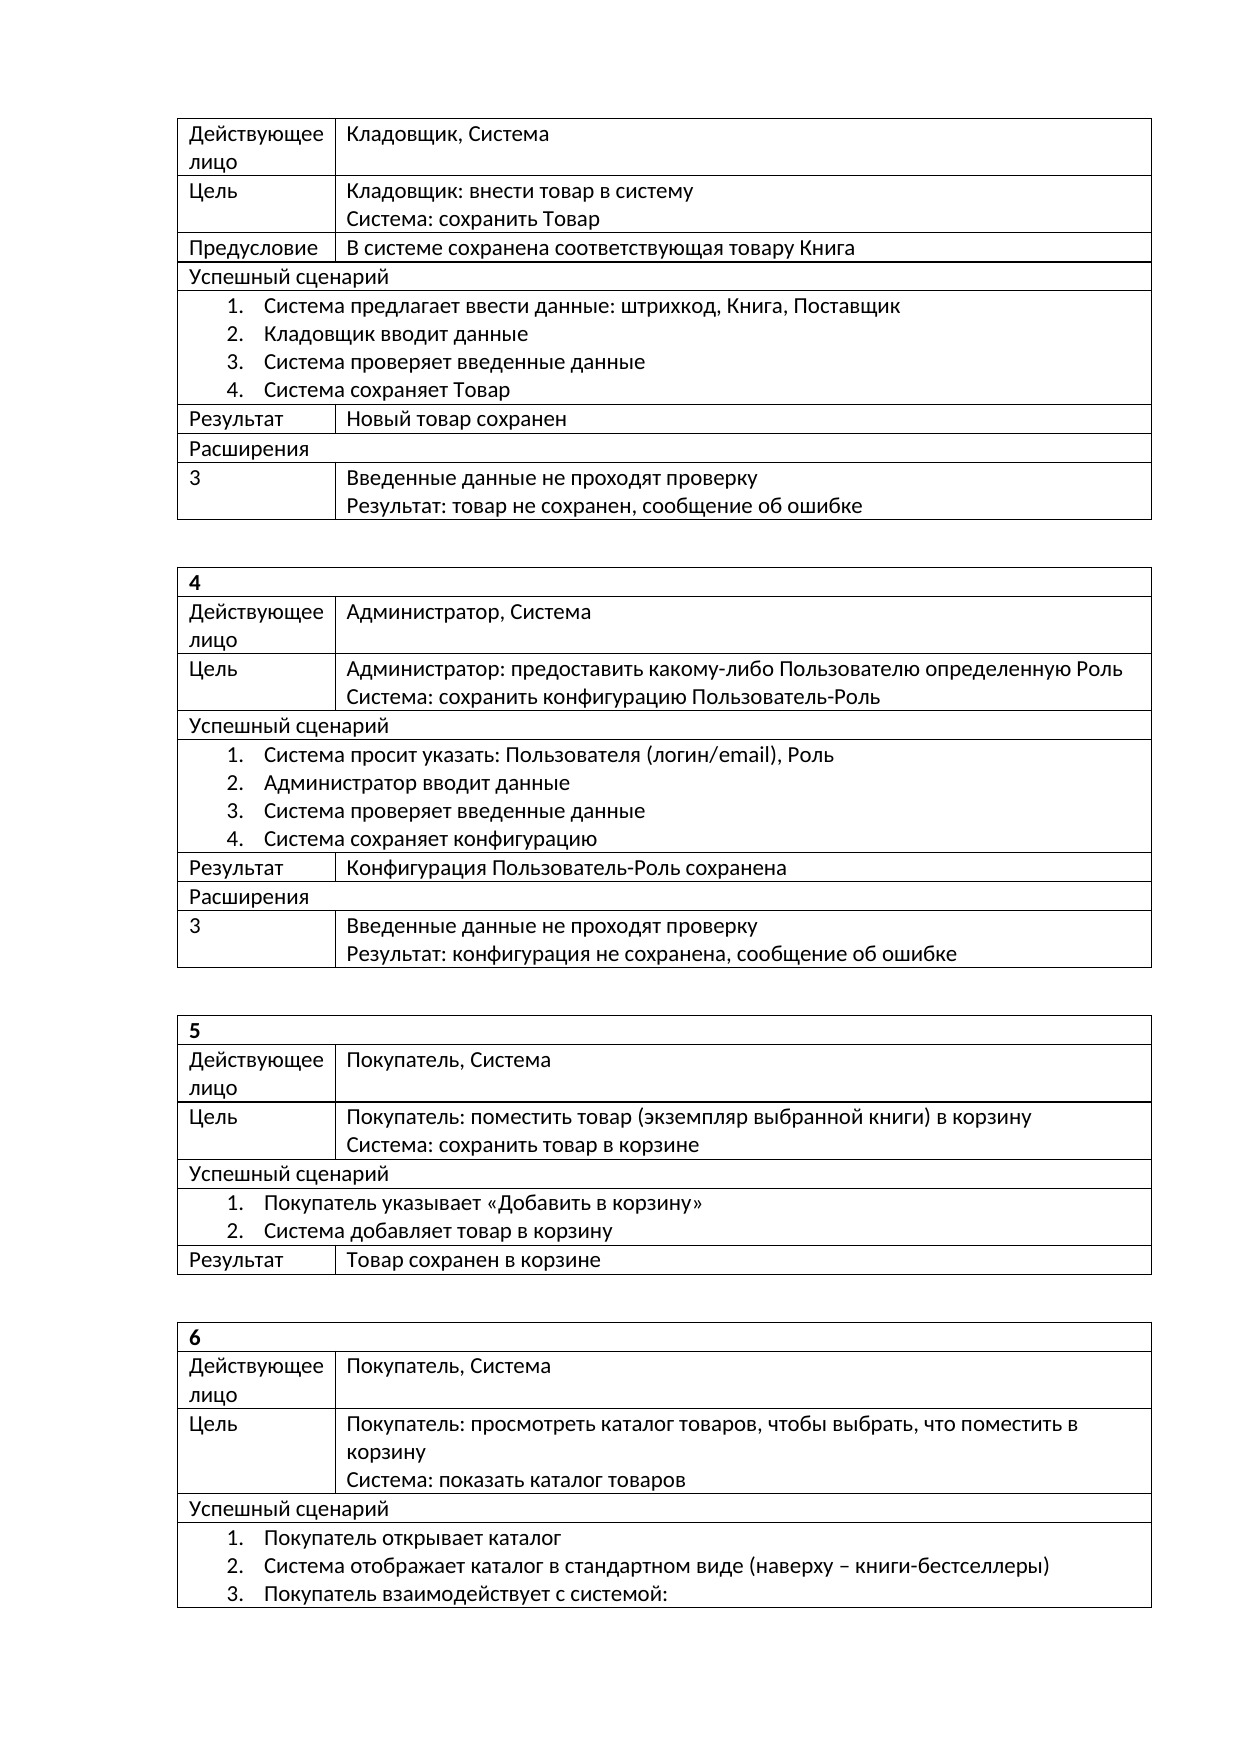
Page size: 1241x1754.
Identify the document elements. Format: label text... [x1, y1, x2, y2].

table_cell Новый товар сохранен [336, 405, 1151, 433]
table_cell Расширения [178, 434, 1151, 462]
table_cell Администратор, Система [336, 597, 1151, 653]
table_cell 3 [178, 463, 335, 519]
table_cell Цель [178, 1409, 335, 1493]
table_cell В системе сохранена соответствующая товару Книга [336, 233, 1151, 261]
table_cell Система предлагает ввести данные: штрихкод, Книга, Поставщик Кладовщик вводит данные Система проверяет введенные данные Система сохраняет Товар [178, 291, 1151, 403]
table_cell 3 [178, 911, 335, 967]
table_cell Конфигурация Пользователь-Роль сохранена [336, 853, 1151, 881]
table_cell Успешный сценарий [178, 1494, 1151, 1522]
table_cell Успешный сценарий [178, 1160, 1151, 1187]
table_cell Товар сохранен в корзине [336, 1246, 1151, 1274]
table_header 5 [178, 1016, 1151, 1044]
table_header 4 [178, 568, 1151, 596]
table_cell Результат [178, 853, 335, 881]
table_cell Покупатель указывает «Добавить в корзину» Система добавляет товар в корзину [178, 1189, 1151, 1244]
table_header 6 [178, 1323, 1151, 1351]
table_cell Покупатель: поместить товар (экземпляр выбранной книги) в корзину Система: сохранить товар в корзине [336, 1103, 1151, 1158]
table_cell Кладовщик, Система [336, 119, 1151, 175]
table_cell Расширения [178, 882, 1151, 910]
table_cell Цель [178, 176, 335, 232]
table_cell Покупатель, Система [336, 1045, 1151, 1101]
table_cell Введенные данные не проходят проверку Результат: товар не сохранен, сообщение об ошибке [336, 463, 1151, 519]
table_cell Результат [178, 1246, 335, 1274]
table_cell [178, 1523, 1151, 1607]
table_cell Действующее лицо [178, 1045, 335, 1101]
table_cell Система просит указать: Пользователя (логин/email), Роль Администратор вводит данные Система проверяет введенные данные Система сохраняет конфигурацию [178, 740, 1151, 852]
table_cell Предусловие [178, 233, 335, 261]
table_cell Успешный сценарий [178, 263, 1151, 290]
table_cell Результат [178, 405, 335, 433]
table_cell Действующее лицо [178, 119, 335, 175]
table_cell Действующее лицо [178, 597, 335, 653]
table_cell Цель [178, 1103, 335, 1158]
table_cell Цель [178, 654, 335, 710]
table_cell Покупатель, Система [336, 1352, 1151, 1408]
table_cell Успешный сценарий [178, 711, 1151, 739]
table_cell Введенные данные не проходят проверку Результат: конфигурация не сохранена, сообщение об ошибке [336, 911, 1151, 967]
table_cell Покупатель: просмотреть каталог товаров, чтобы выбрать, что поместить в корзину Система: показать каталог товаров [336, 1409, 1151, 1493]
table_cell Администратор: предоставить какому-либо Пользователю определенную Роль Система: сохранить конфигурацию Пользователь-Роль [336, 654, 1151, 710]
table_cell Кладовщик: внести товар в систему Система: сохранить Товар [336, 176, 1151, 232]
table_cell Действующее лицо [178, 1352, 335, 1408]
